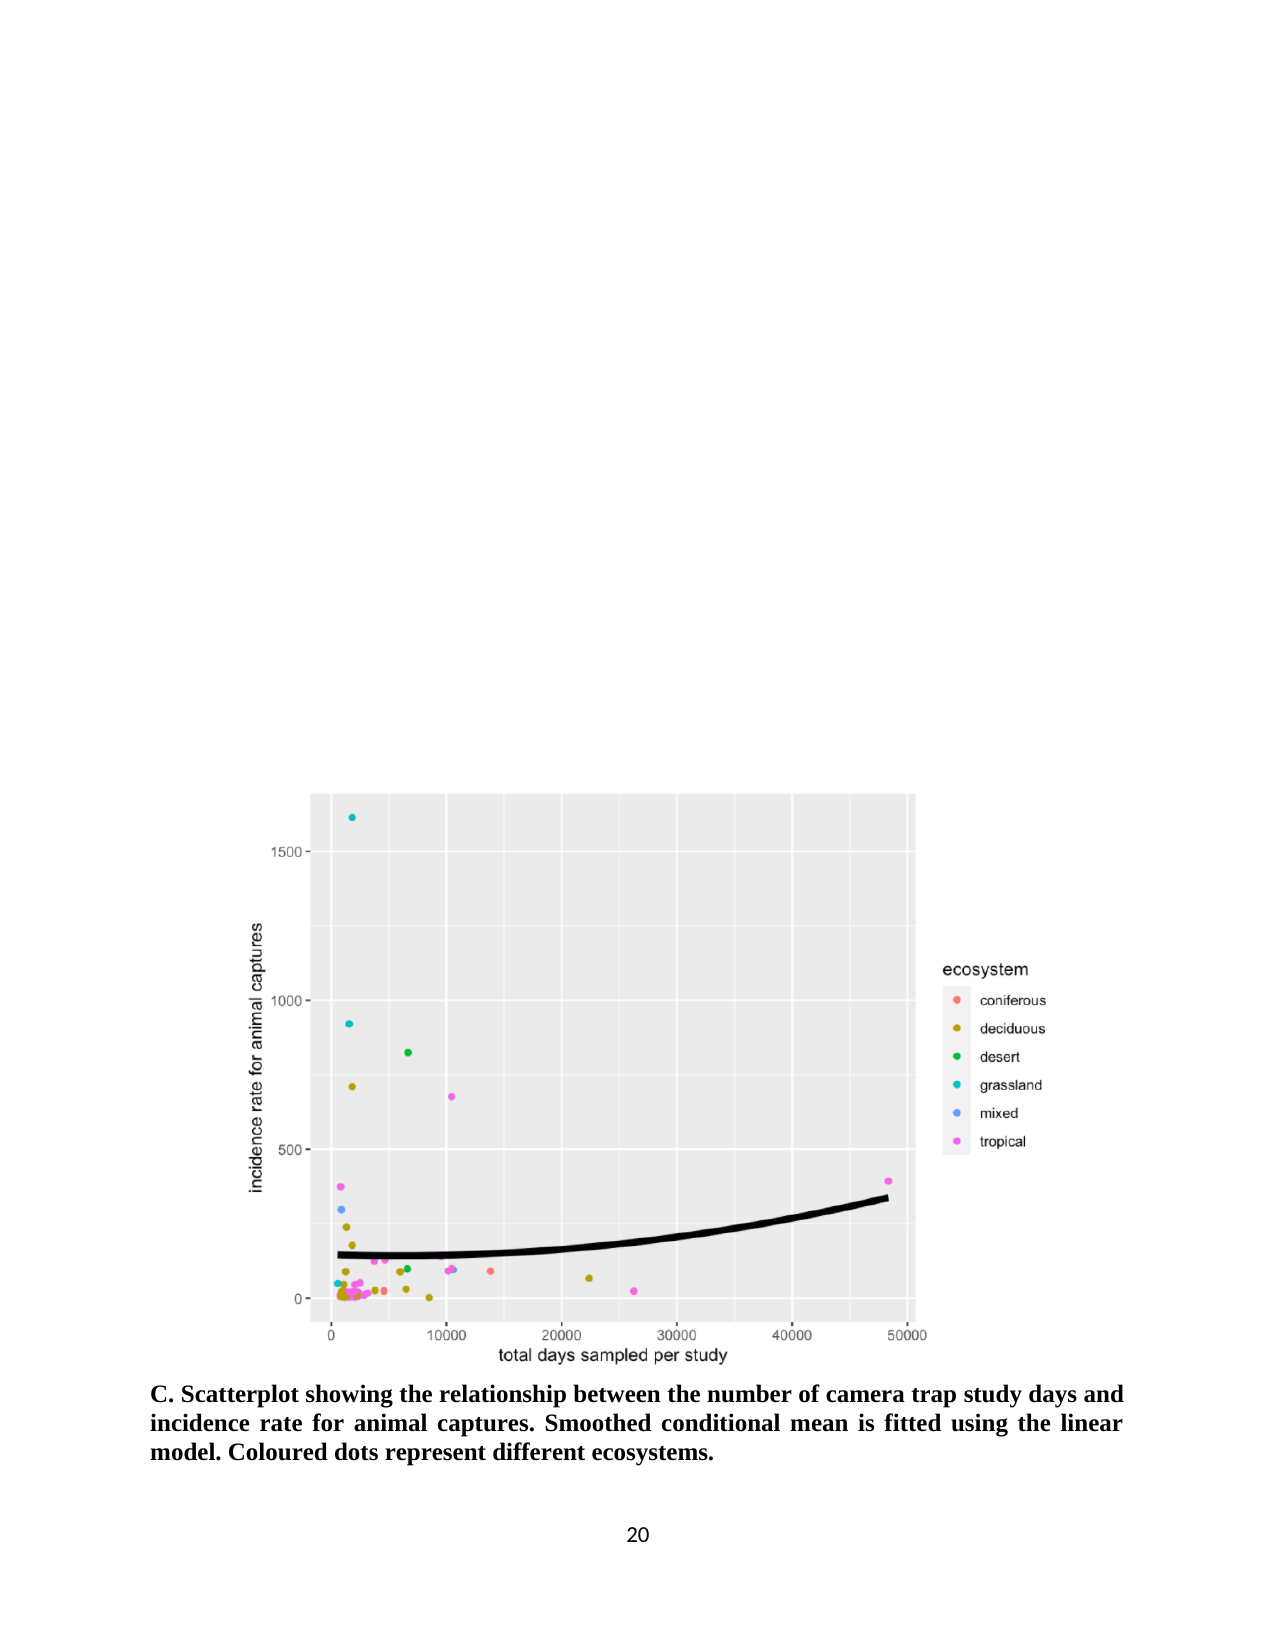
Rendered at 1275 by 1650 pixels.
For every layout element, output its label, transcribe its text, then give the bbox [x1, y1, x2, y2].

text C. Scatterplot showing the relationship between the number of camera trap study days and incidence rate for animal captures. Smoothed conditional mean is fitted using the linear model. Coloured dots represent different ecosystems. [150, 1379, 1125, 1466]
picture [234, 775, 1080, 1373]
